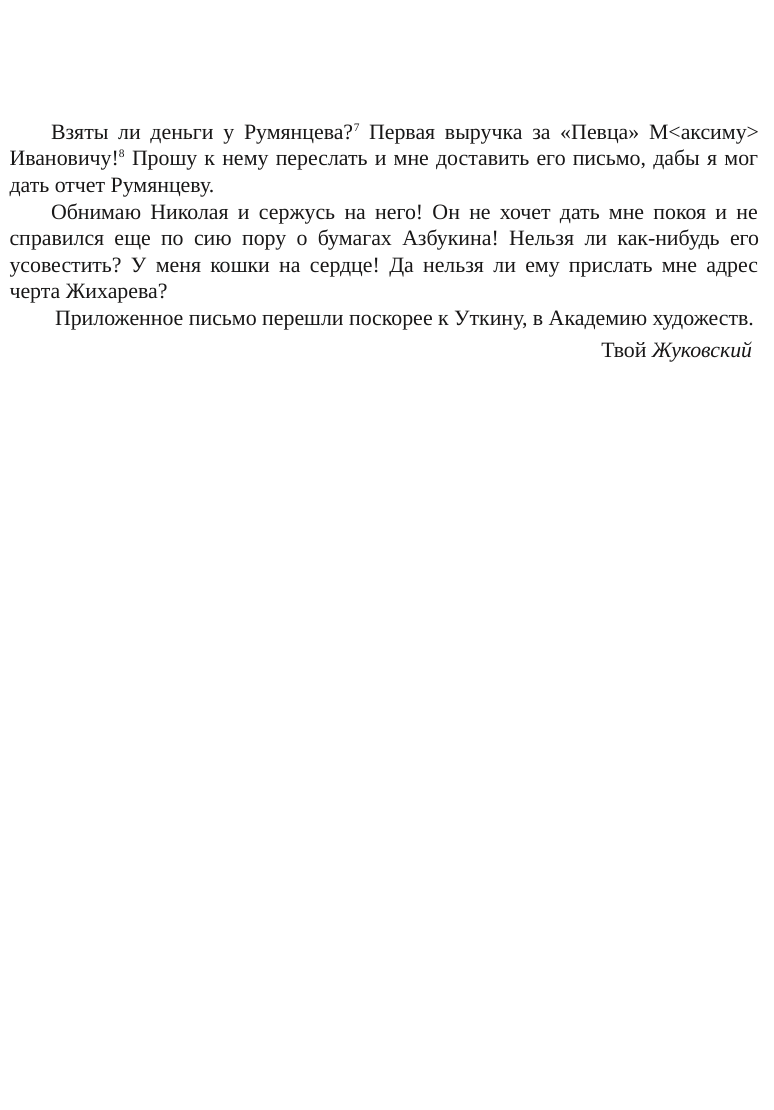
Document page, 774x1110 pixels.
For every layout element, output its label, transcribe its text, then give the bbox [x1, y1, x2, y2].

text Взяты ли деньги у Румянцева?7 Первая выручка за «Певца» М<аксиму> Ивановичу!8 Прошу к нему переслать и мне доставить его письмо, дабы я мог дать отчет Румянцеву. [9, 119, 759, 197]
text Твой Жуковский [8, 337, 754, 362]
text Обнимаю Николая и сержусь на него! Он не хочет дать мне покоя и не справился еще по сию пору о бумагах Азбукина! Нельзя ли как-нибудь его усовестить? У меня кошки на сердце! Да нельзя ли ему прислать мне адрес черта Жихарева? [9, 199, 759, 303]
text Приложенное письмо перешли поскорее к Уткину, в Академию художеств. [8, 305, 754, 330]
